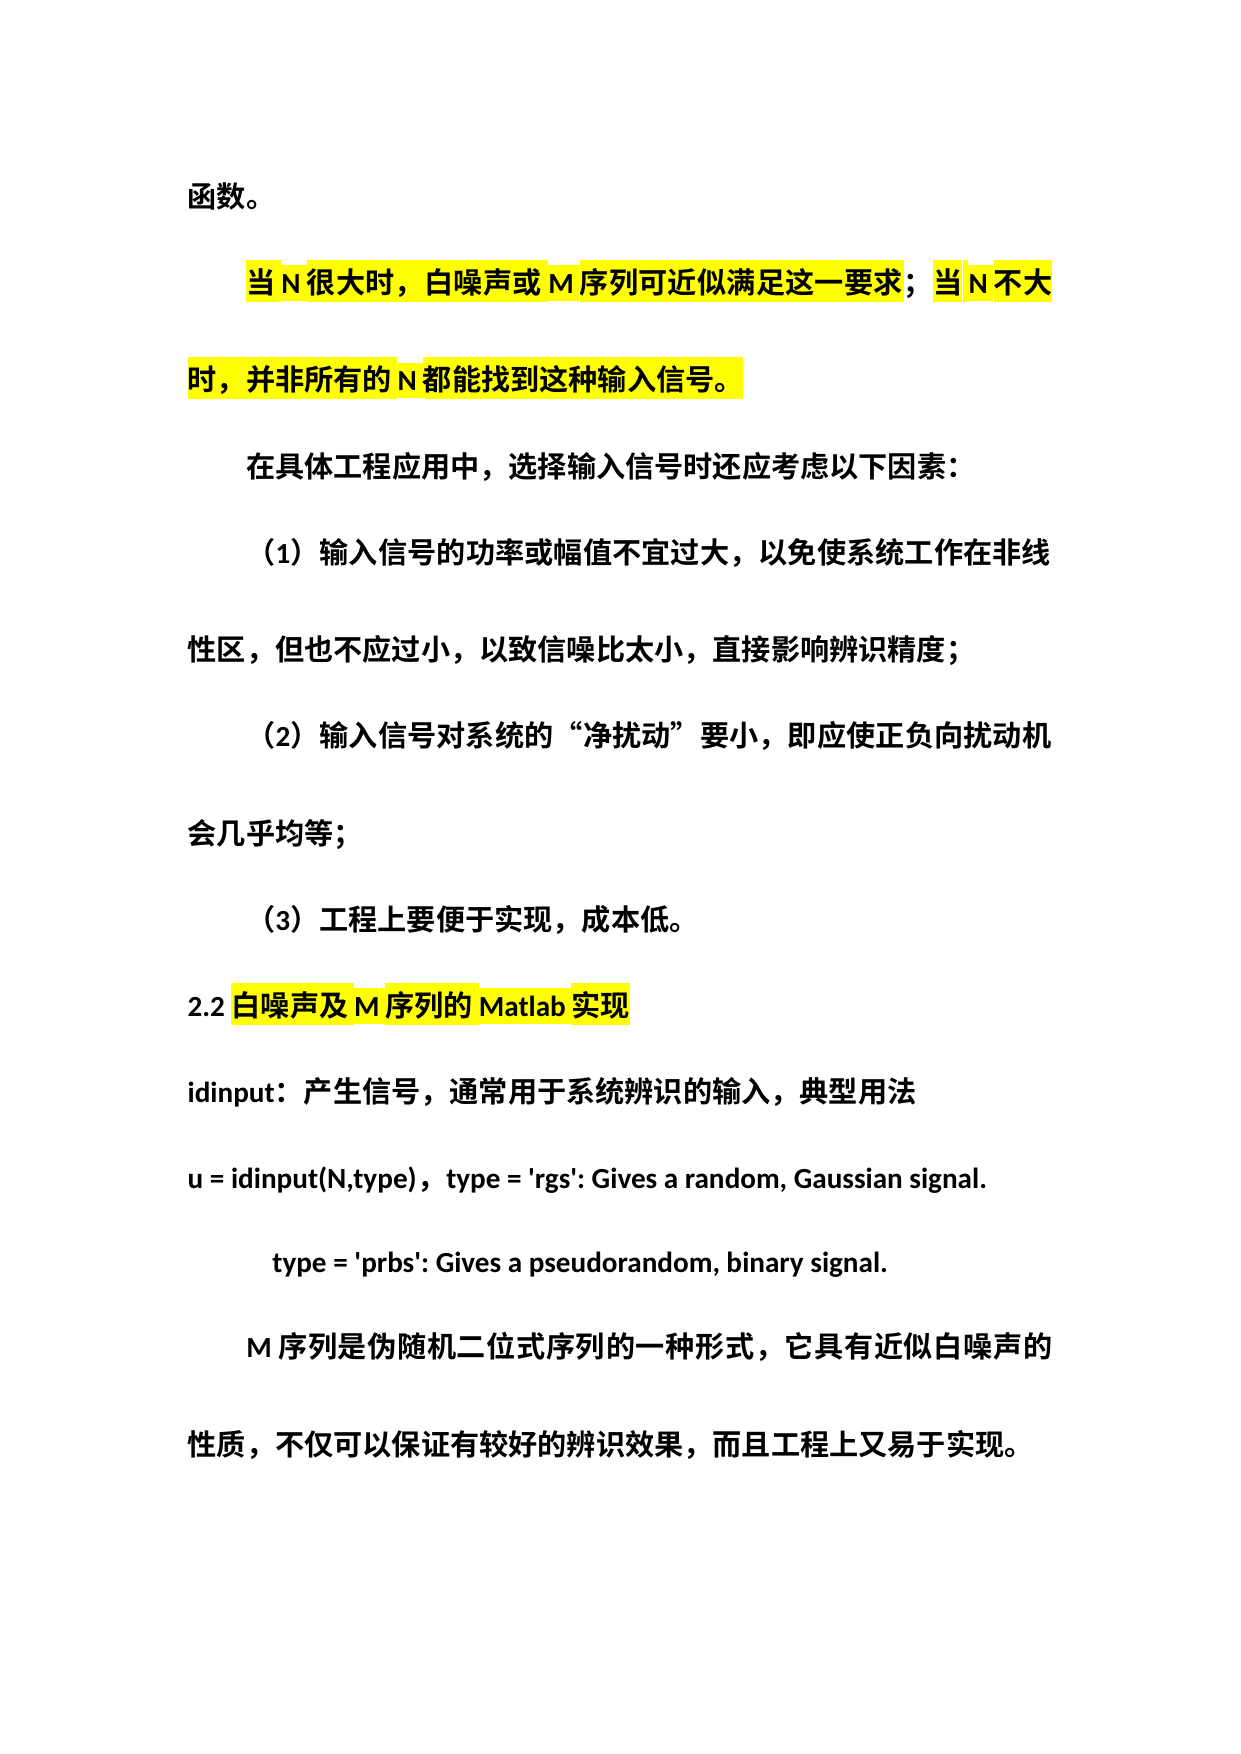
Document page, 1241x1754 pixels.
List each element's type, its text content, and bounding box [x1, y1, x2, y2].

text type = 'prbs': Gives a pseudorandom, binary signal. [187, 1230, 1053, 1295]
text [187, 162, 1053, 227]
text 当N很大时，白噪声或M序列可近似满足这一要求；当N不大时，并非所有的N都能找到这种输入信号。 [187, 248, 1053, 411]
text u = idinput(N,type)，type = 'rgs': Gives a random, Gaussian signal. [187, 1144, 1053, 1209]
text 2.2 白噪声及M序列的Matlab实现 [187, 971, 1053, 1036]
text idinput：产生信号，通常用于系统辨识的输入，典型用法 [187, 1057, 1053, 1122]
text （3）工程上要便于实现，成本低。 [187, 885, 1053, 950]
text （2）输入信号对系统的“净扰动”要小，即应使正负向扰动机会几乎均等； [187, 702, 1053, 864]
text （1）输入信号的功率或幅值不宜过大，以免使系统工作在非线性区，但也不应过小，以致信噪比太小，直接影响辨识精度； [187, 518, 1053, 680]
text M序列是伪随机二位式序列的一种形式，它具有近似白噪声的性质，不仅可以保证有较好的辨识效果，而且工程上又易于实现。 [187, 1313, 1053, 1475]
text 在具体工程应用中，选择输入信号时还应考虑以下因素： [187, 432, 1053, 497]
